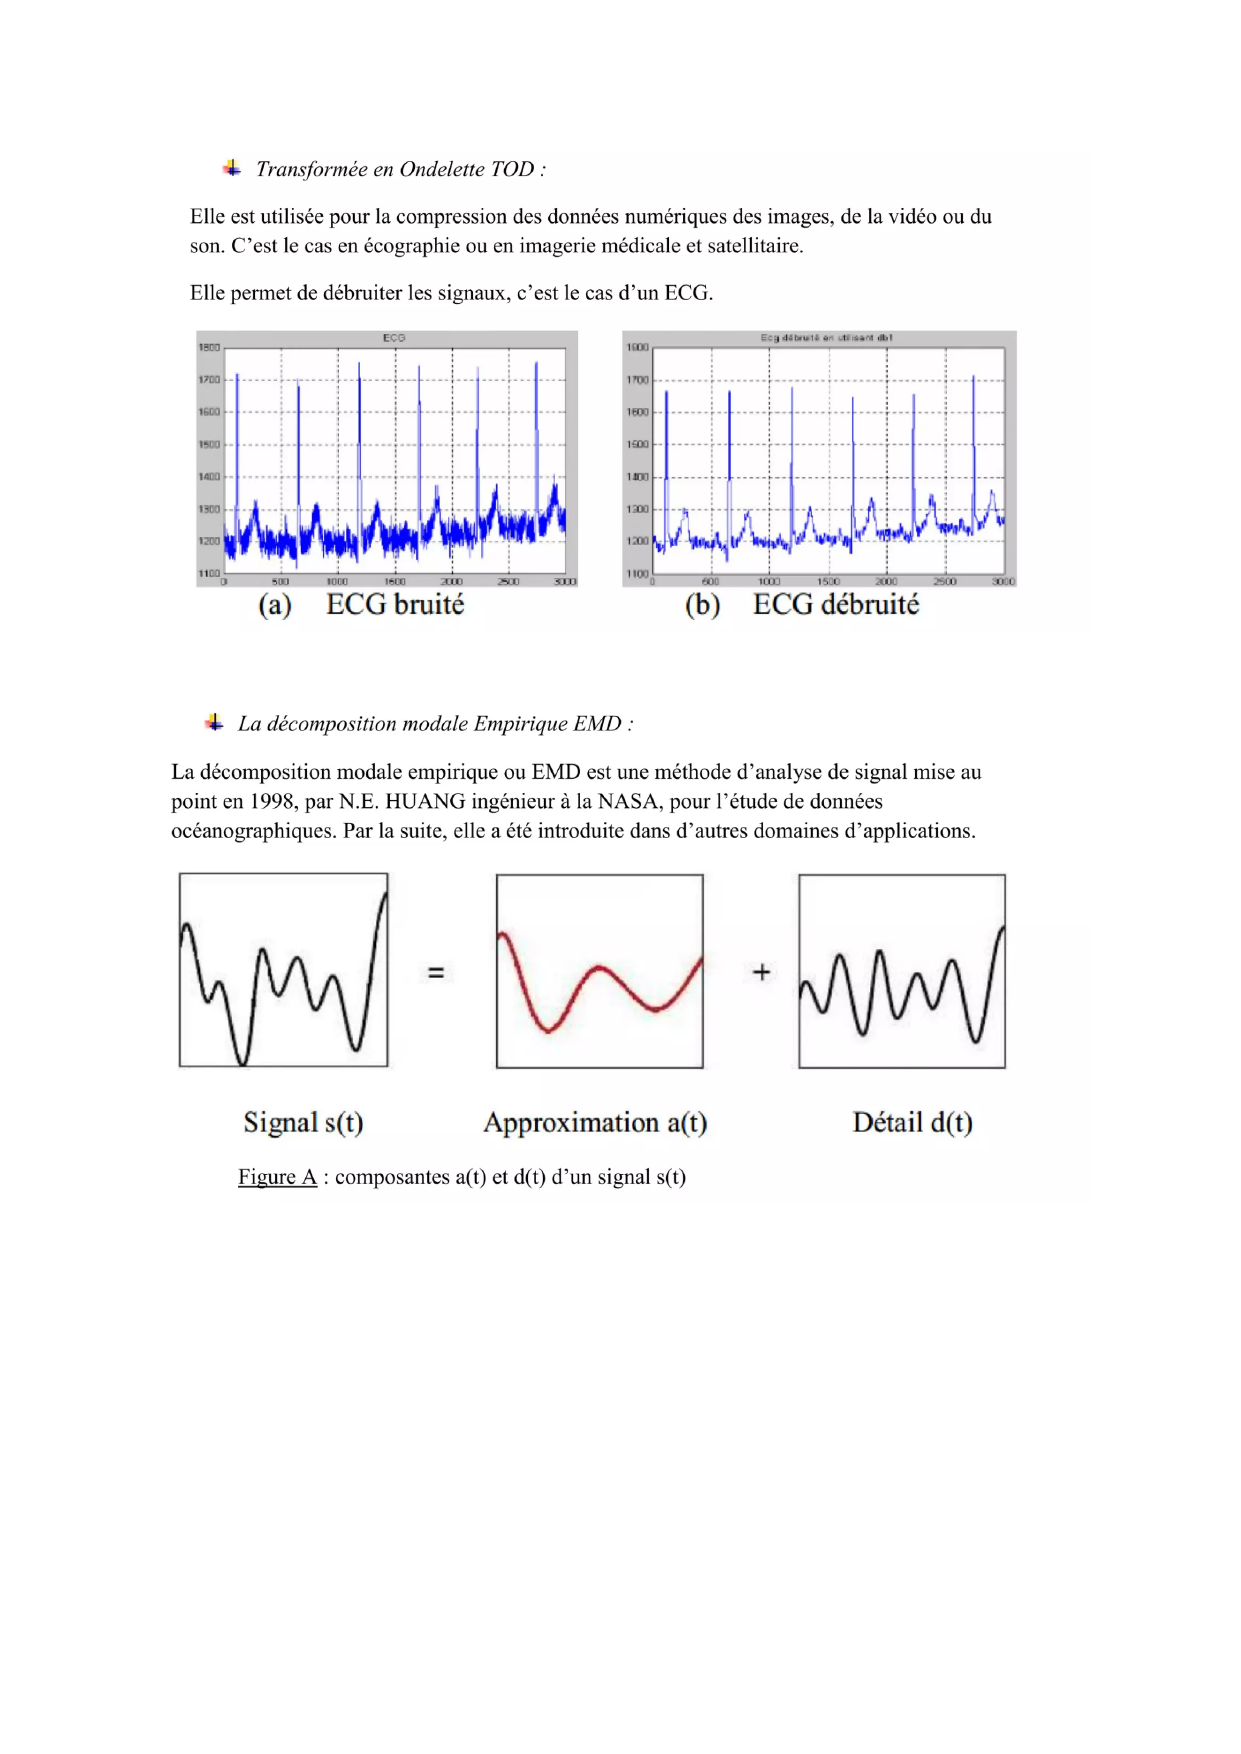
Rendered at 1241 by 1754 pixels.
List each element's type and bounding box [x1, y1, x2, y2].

picture [147, 701, 1093, 1204]
picture [147, 147, 1093, 633]
